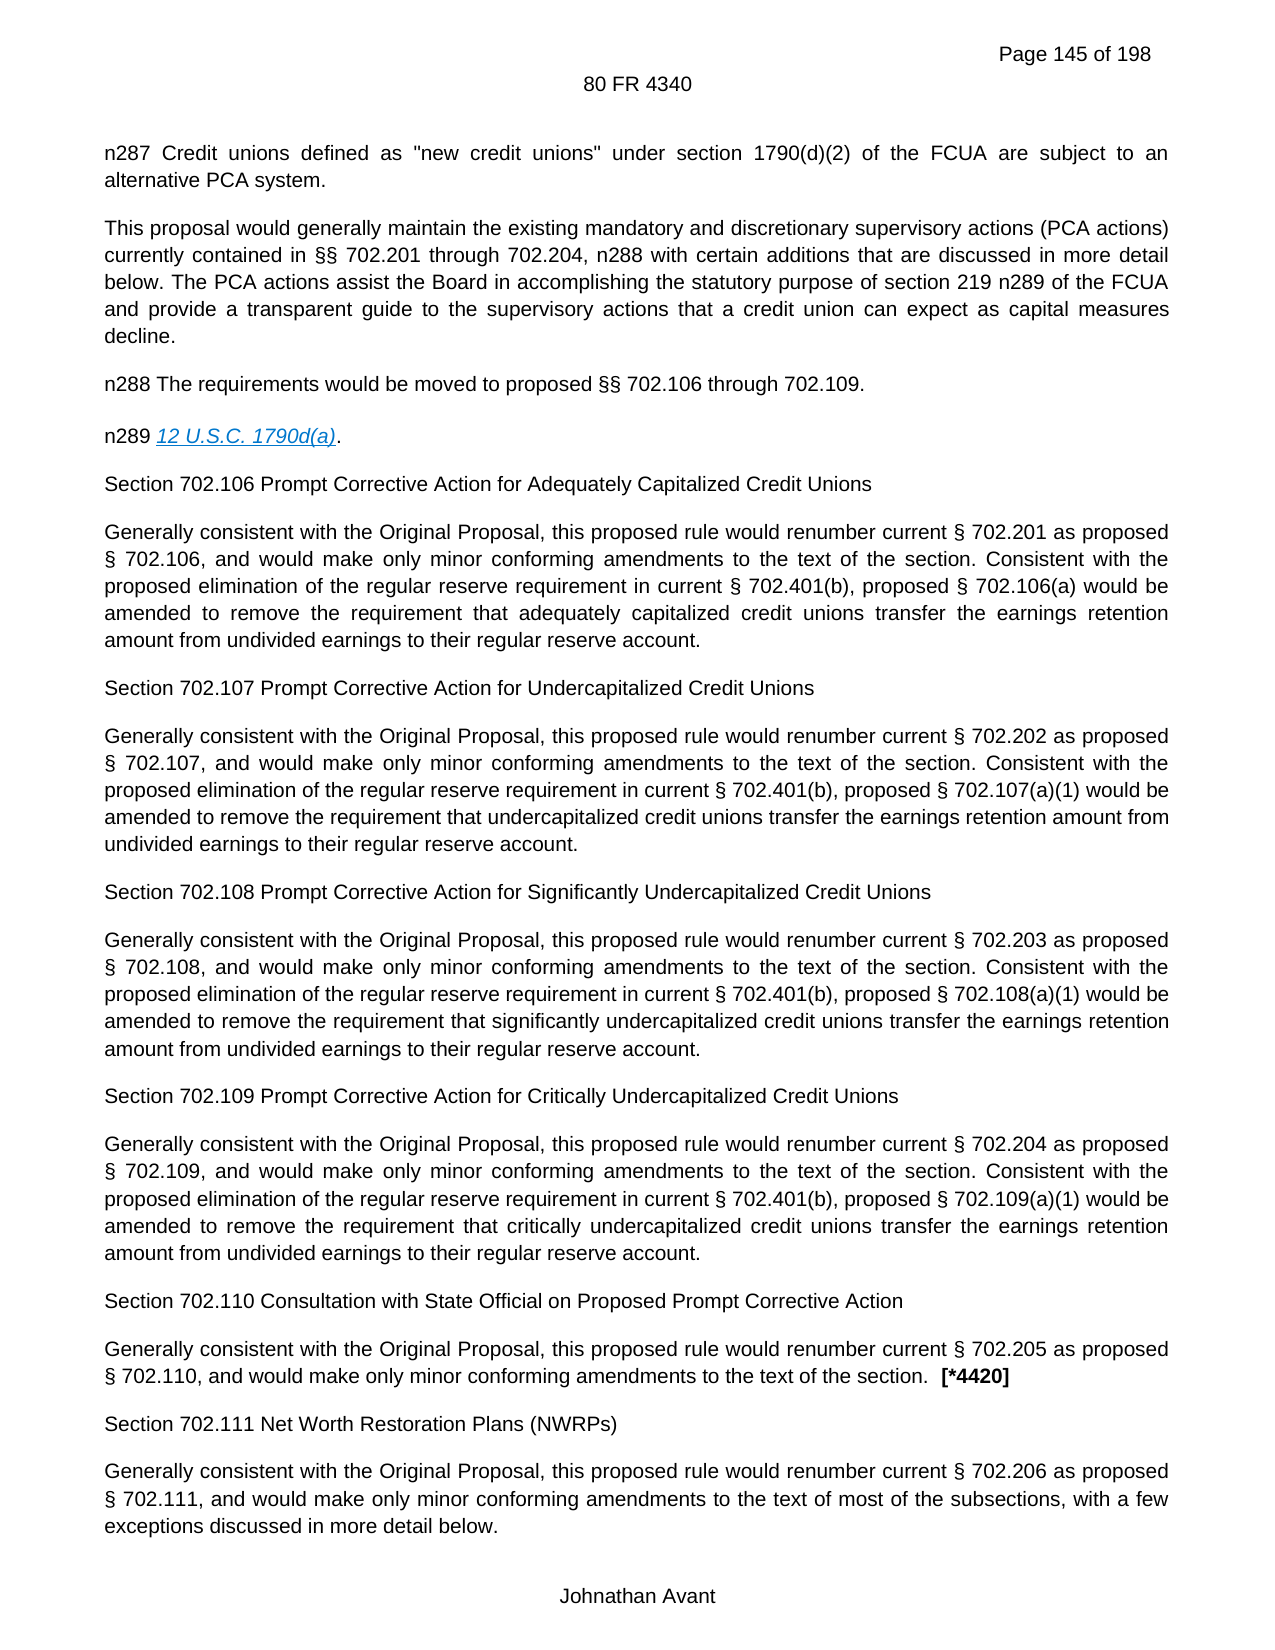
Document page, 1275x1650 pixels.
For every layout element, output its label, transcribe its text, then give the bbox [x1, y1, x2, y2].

text This proposal would generally maintain the existing mandatory and discretionary supervisory actions (PCA actions) currently contained in §§ 702.201 through 702.204, n288 with certain additions that are discussed in more detail below. The PCA actions assist the Board in accomplishing the statutory purpose of section 219 n289 of the FCUA and provide a transparent guide to the supervisory actions that a credit union can expect as capital measures decline. [104, 212, 1171, 348]
text Section 702.107 Prompt Corrective Action for Undercapitalized Credit Unions [104, 673, 1171, 700]
text n287 Credit unions defined as "new credit unions" under section 1790(d)(2) of the FCUA are subject to an alternative PCA system. [104, 137, 1171, 192]
text Section 702.108 Prompt Corrective Action for Significantly Undercapitalized Credit Unions [104, 877, 1171, 904]
text n289 12 U.S.C. 1790d(a). [104, 421, 1171, 448]
text Section 702.110 Consultation with State Official on Proposed Prompt Corrective Action [104, 1285, 1171, 1312]
text Section 702.106 Prompt Corrective Action for Adequately Capitalized Credit Unions [104, 469, 1171, 496]
text Generally consistent with the Original Proposal, this proposed rule would renumber current § 702.203 as proposed § 702.108, and would make only minor conforming amendments to the text of the section. Consistent with the proposed elimination of the regular reserve requirement in current § 702.401(b), proposed § 702.108(a)(1) would be amended to remove the requirement that significantly undercapitalized credit unions transfer the earnings retention amount from undivided earnings to their regular reserve account. [104, 925, 1171, 1060]
text Section 702.111 Net Worth Restoration Plans (NWRPs) [104, 1408, 1171, 1435]
text n288 The requirements would be moved to proposed §§ 702.106 through 702.109. [104, 369, 1171, 396]
text Generally consistent with the Original Proposal, this proposed rule would renumber current § 702.201 as proposed § 702.106, and would make only minor conforming amendments to the text of the section. Consistent with the proposed elimination of the regular reserve requirement in current § 702.401(b), proposed § 702.106(a) would be amended to remove the requirement that adequately capitalized credit unions transfer the earnings retention amount from undivided earnings to their regular reserve account. [104, 517, 1171, 652]
text Generally consistent with the Original Proposal, this proposed rule would renumber current § 702.205 as proposed § 702.110, and would make only minor conforming amendments to the text of the section. [*4420] [104, 1333, 1171, 1387]
text Generally consistent with the Original Proposal, this proposed rule would renumber current § 702.204 as proposed § 702.109, and would make only minor conforming amendments to the text of the section. Consistent with the proposed elimination of the regular reserve requirement in current § 702.401(b), proposed § 702.109(a)(1) would be amended to remove the requirement that critically undercapitalized credit unions transfer the earnings retention amount from undivided earnings to their regular reserve account. [104, 1129, 1171, 1264]
text Generally consistent with the Original Proposal, this proposed rule would renumber current § 702.202 as proposed § 702.107, and would make only minor conforming amendments to the text of the section. Consistent with the proposed elimination of the regular reserve requirement in current § 702.401(b), proposed § 702.107(a)(1) would be amended to remove the requirement that undercapitalized credit unions transfer the earnings retention amount from undivided earnings to their regular reserve account. [104, 721, 1171, 856]
text Generally consistent with the Original Proposal, this proposed rule would renumber current § 702.206 as proposed § 702.111, and would make only minor conforming amendments to the text of most of the subsections, with a few exceptions discussed in more detail below. [104, 1456, 1171, 1537]
text Section 702.109 Prompt Corrective Action for Critically Undercapitalized Credit Unions [104, 1081, 1171, 1108]
